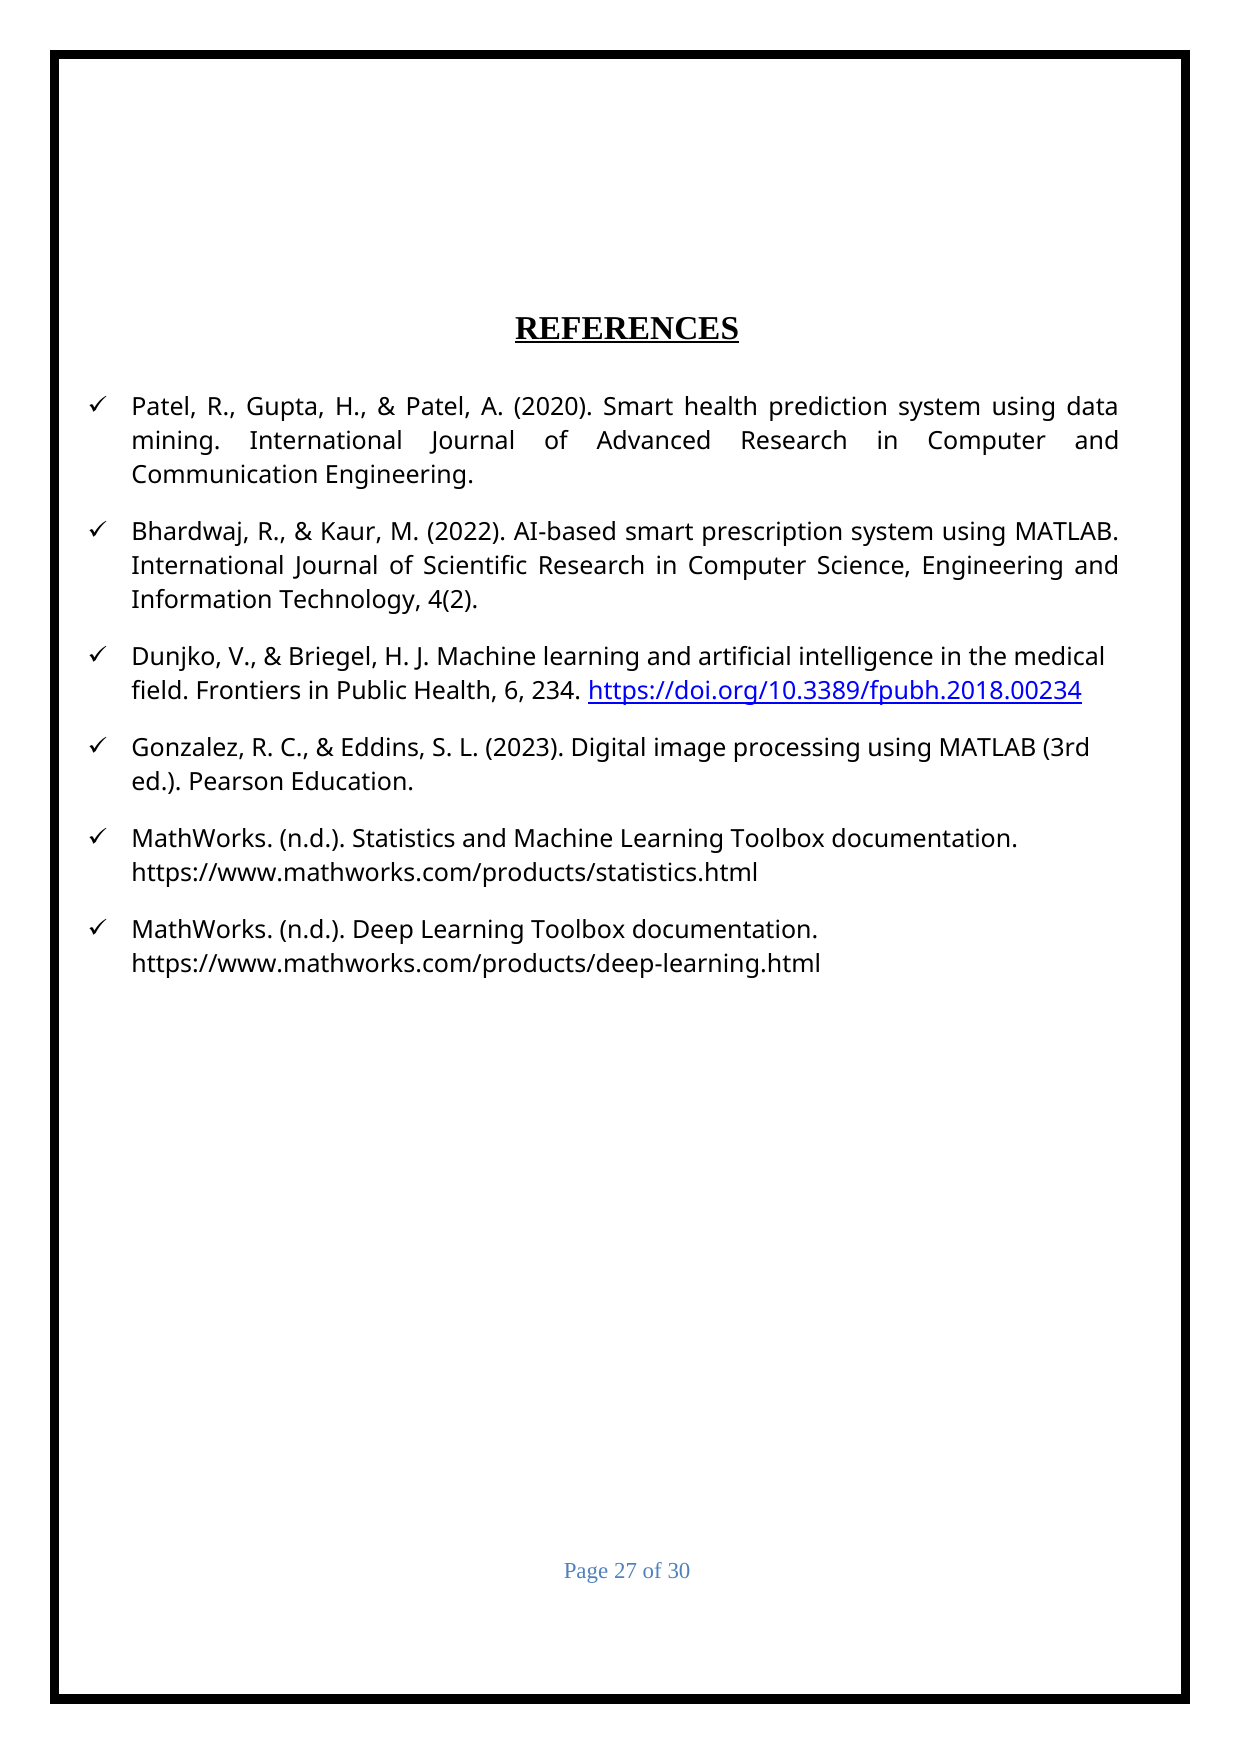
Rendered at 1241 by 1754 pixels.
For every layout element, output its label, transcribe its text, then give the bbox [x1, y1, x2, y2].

subtitle Bhardwaj, R., & Kaur, M. (2022). AI-based smart prescription system using MATLAB. International Journal of Scientific Research in Computer Science, Engineering and Information Technology, 4(2). [87, 514, 1121, 616]
subtitle Patel, R., Gupta, H., & Patel, A. (2020). Smart health prediction system using data mining. International Journal of Advanced Research in Computer and Communication Engineering. [87, 389, 1121, 491]
subtitle REFERENCES [87, 308, 1166, 347]
subtitle MathWorks. (n.d.). Deep Learning Toolbox documentation. https://www.mathworks.com/products/deep-learning.html [87, 912, 1121, 980]
subtitle Gonzalez, R. C., & Eddins, S. L. (2023). Digital image processing using MATLAB (3rd ed.). Pearson Education. [87, 730, 1121, 798]
subtitle Dunjko, V., & Briegel, H. J. Machine learning and artificial intelligence in the medical field. Frontiers in Public Health, 6, 234. https://doi.org/10.3389/fpubh.2018.00234 [87, 639, 1121, 707]
subtitle MathWorks. (n.d.). Statistics and Machine Learning Toolbox documentation. https://www.mathworks.com/products/statistics.html [87, 821, 1121, 889]
